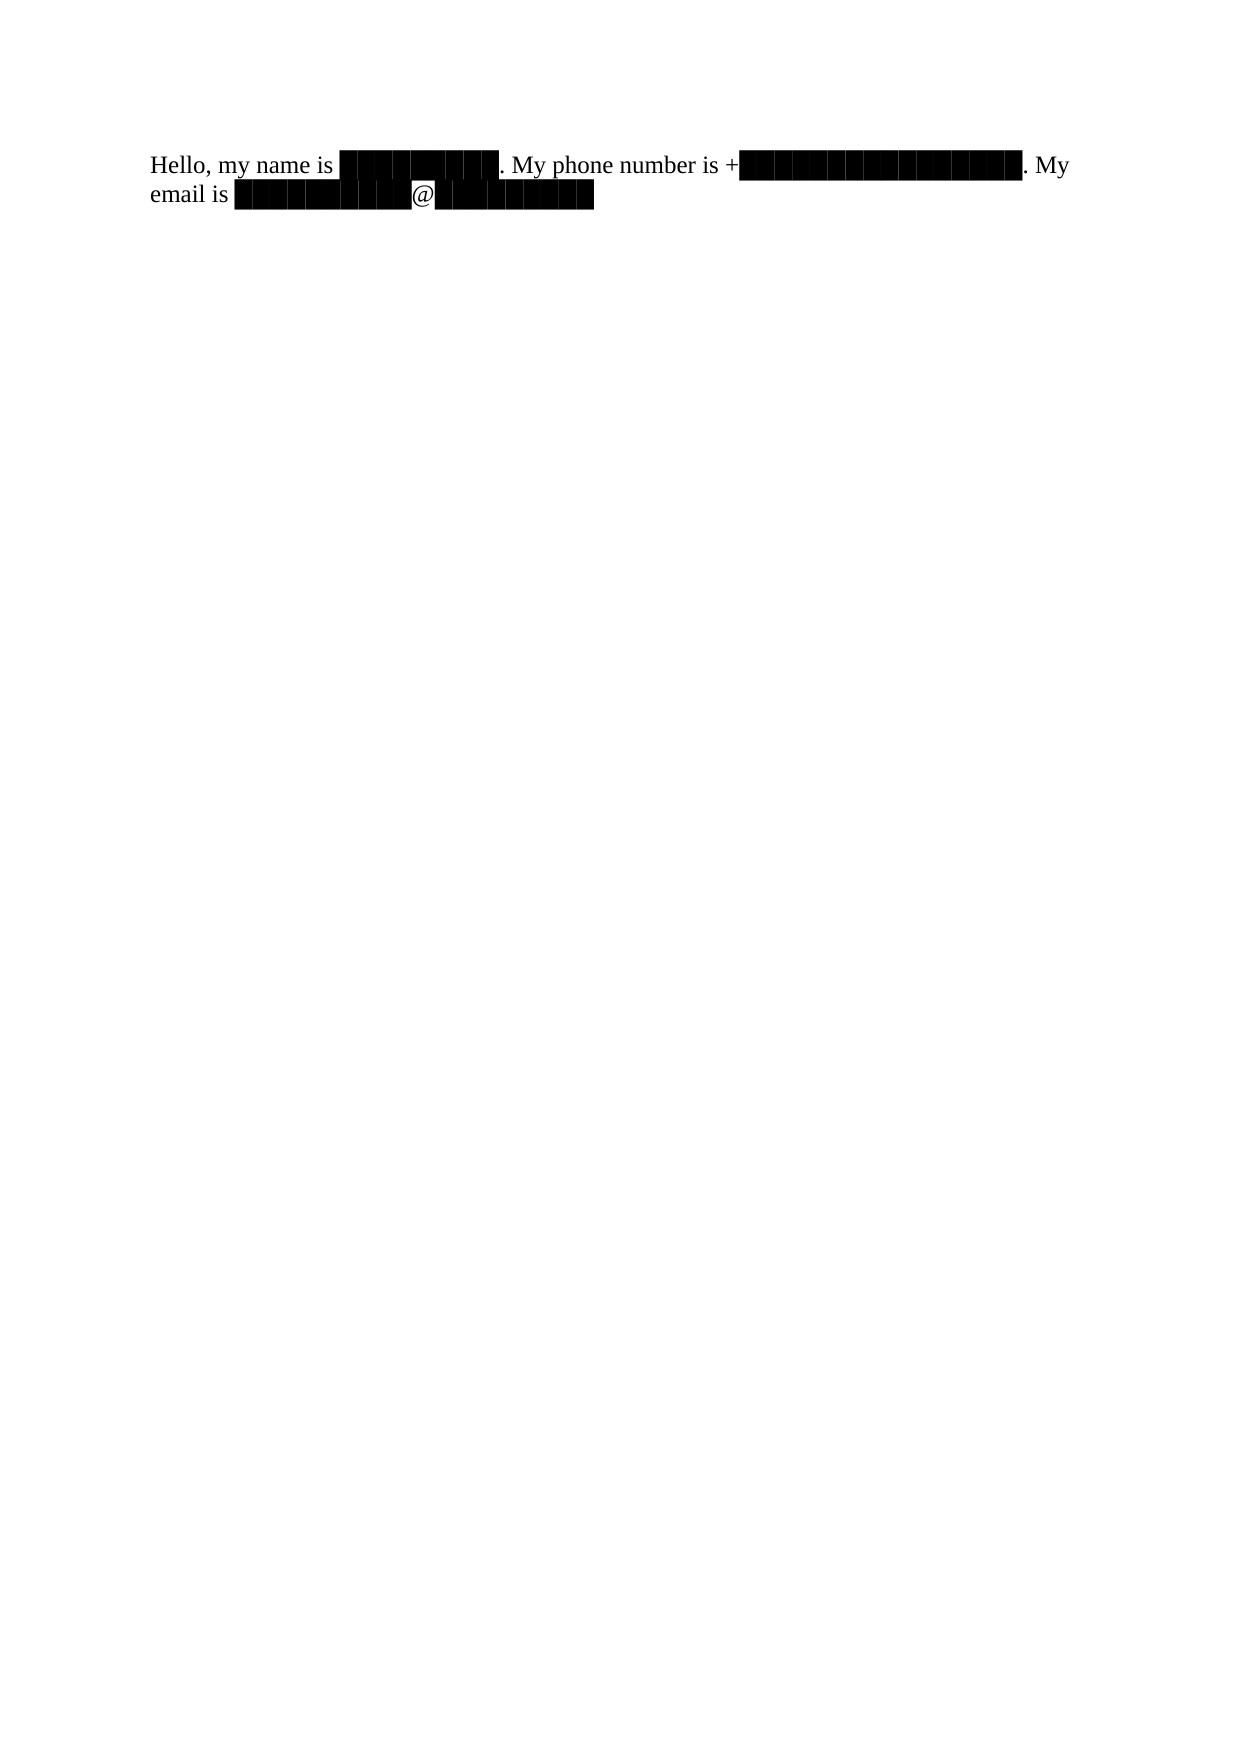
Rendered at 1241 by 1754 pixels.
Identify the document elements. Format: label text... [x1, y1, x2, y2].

text Hello, my name is █████████. My phone number is +████████████████. My email is ██████████@█████████ [499, 150, 1090, 207]
text Hello, my name is █████████. My phone number is +████████████████. My email is ██████████@█████████ [150, 150, 339, 207]
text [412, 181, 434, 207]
